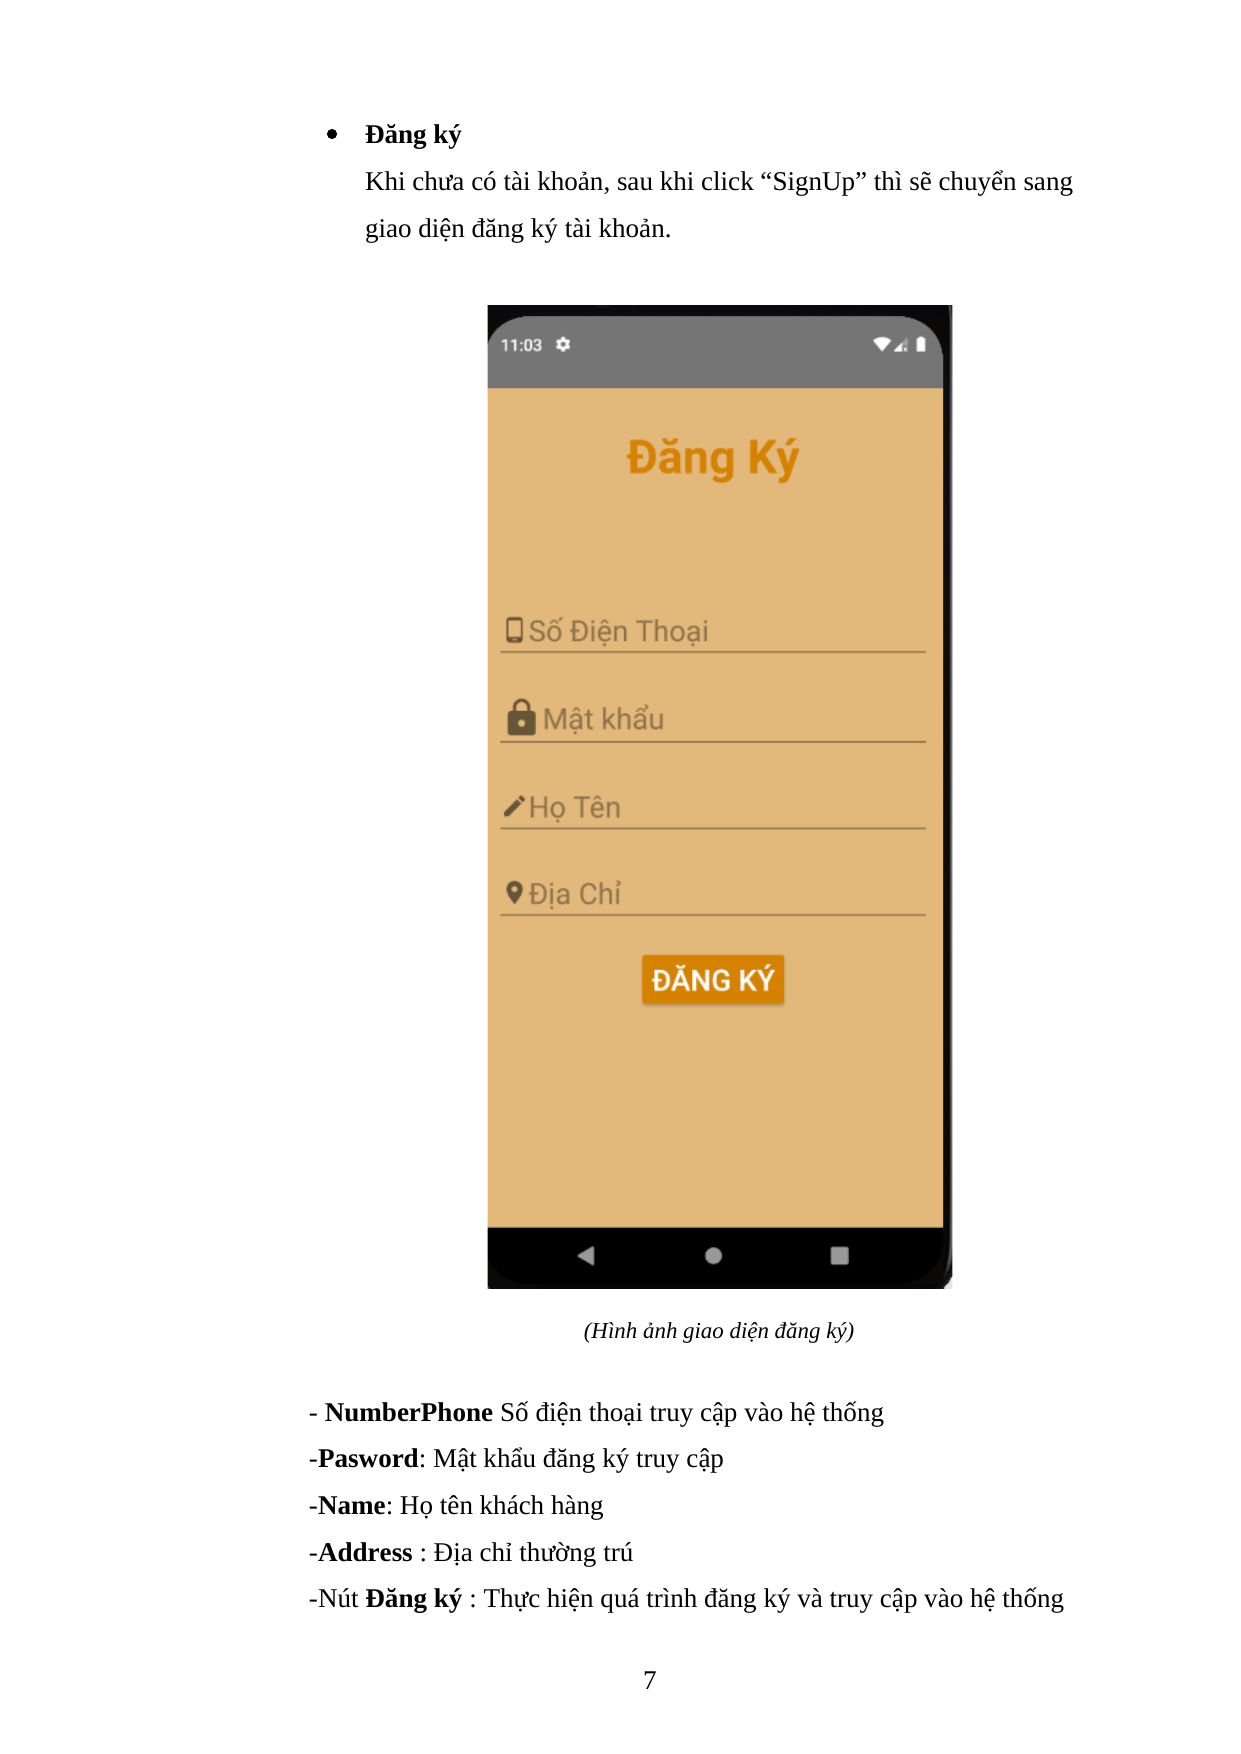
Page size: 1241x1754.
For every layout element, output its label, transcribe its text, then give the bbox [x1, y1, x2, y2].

list NumberPhone Số điện thoại truy cập vào hệ thống [308, 1396, 1122, 1427]
list Pasword: Mật khẩu đăng ký truy cập [308, 1442, 1122, 1473]
picture [487, 305, 953, 1289]
list Name: Họ tên khách hàng [308, 1489, 1122, 1520]
list (Hình ảnh giao diện đăng ký) [318, 1317, 1122, 1343]
list Nút Đăng ký : Thực hiện quá trình đăng ký và truy cập vào hệ thống [308, 1582, 1122, 1613]
list Đăng ký [327, 118, 1122, 149]
list Khi chưa có tài khoản, sau khi click “SignUp” thì sẽ chuyển sang giao diện đăng ký tài khoản. [365, 165, 1122, 243]
list Address : Địa chỉ thường trú [308, 1536, 1122, 1567]
